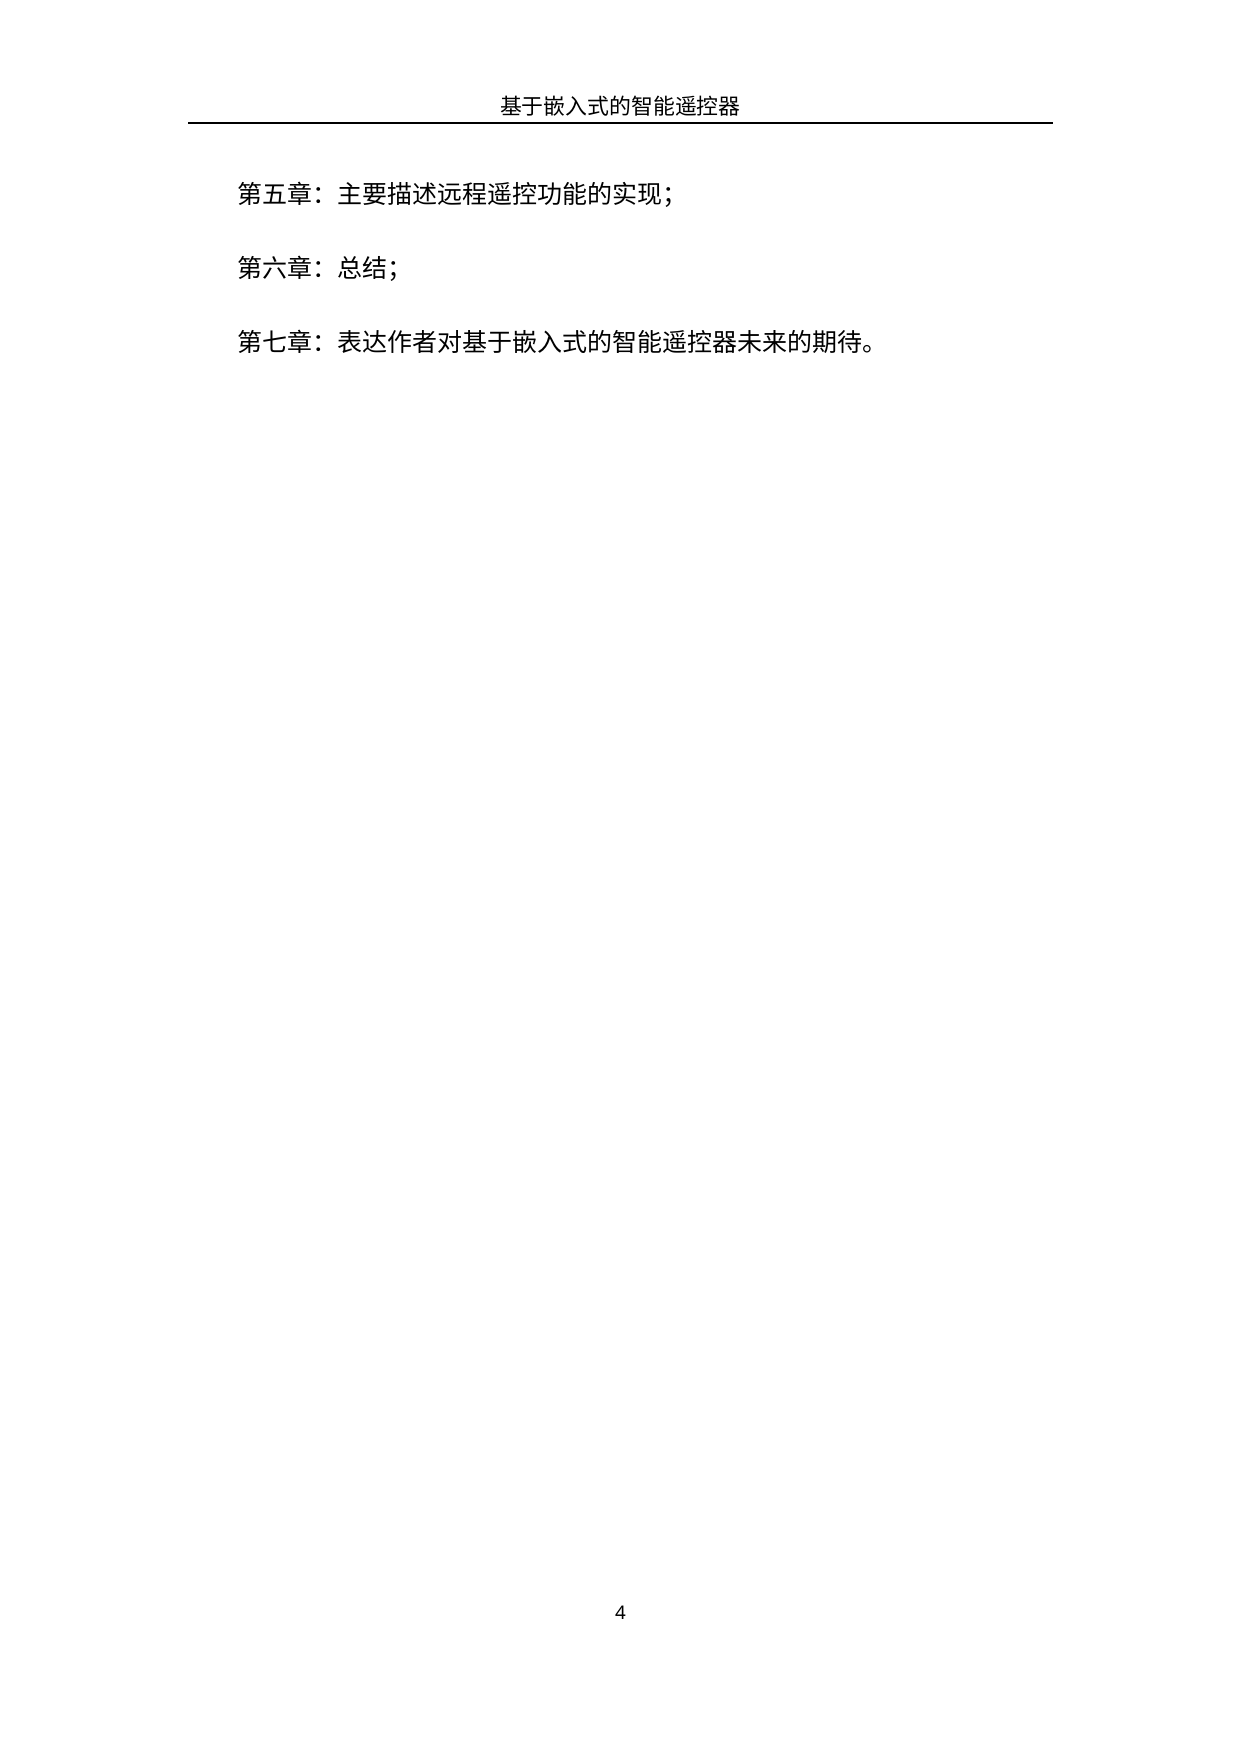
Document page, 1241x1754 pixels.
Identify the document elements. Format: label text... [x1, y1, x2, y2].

text 第五章：主要描述远程遥控功能的实现； [187, 160, 1053, 225]
text 第七章：表达作者对基于嵌入式的智能遥控器未来的期待。 [187, 308, 1053, 373]
text 第六章：总结； [187, 234, 1053, 299]
